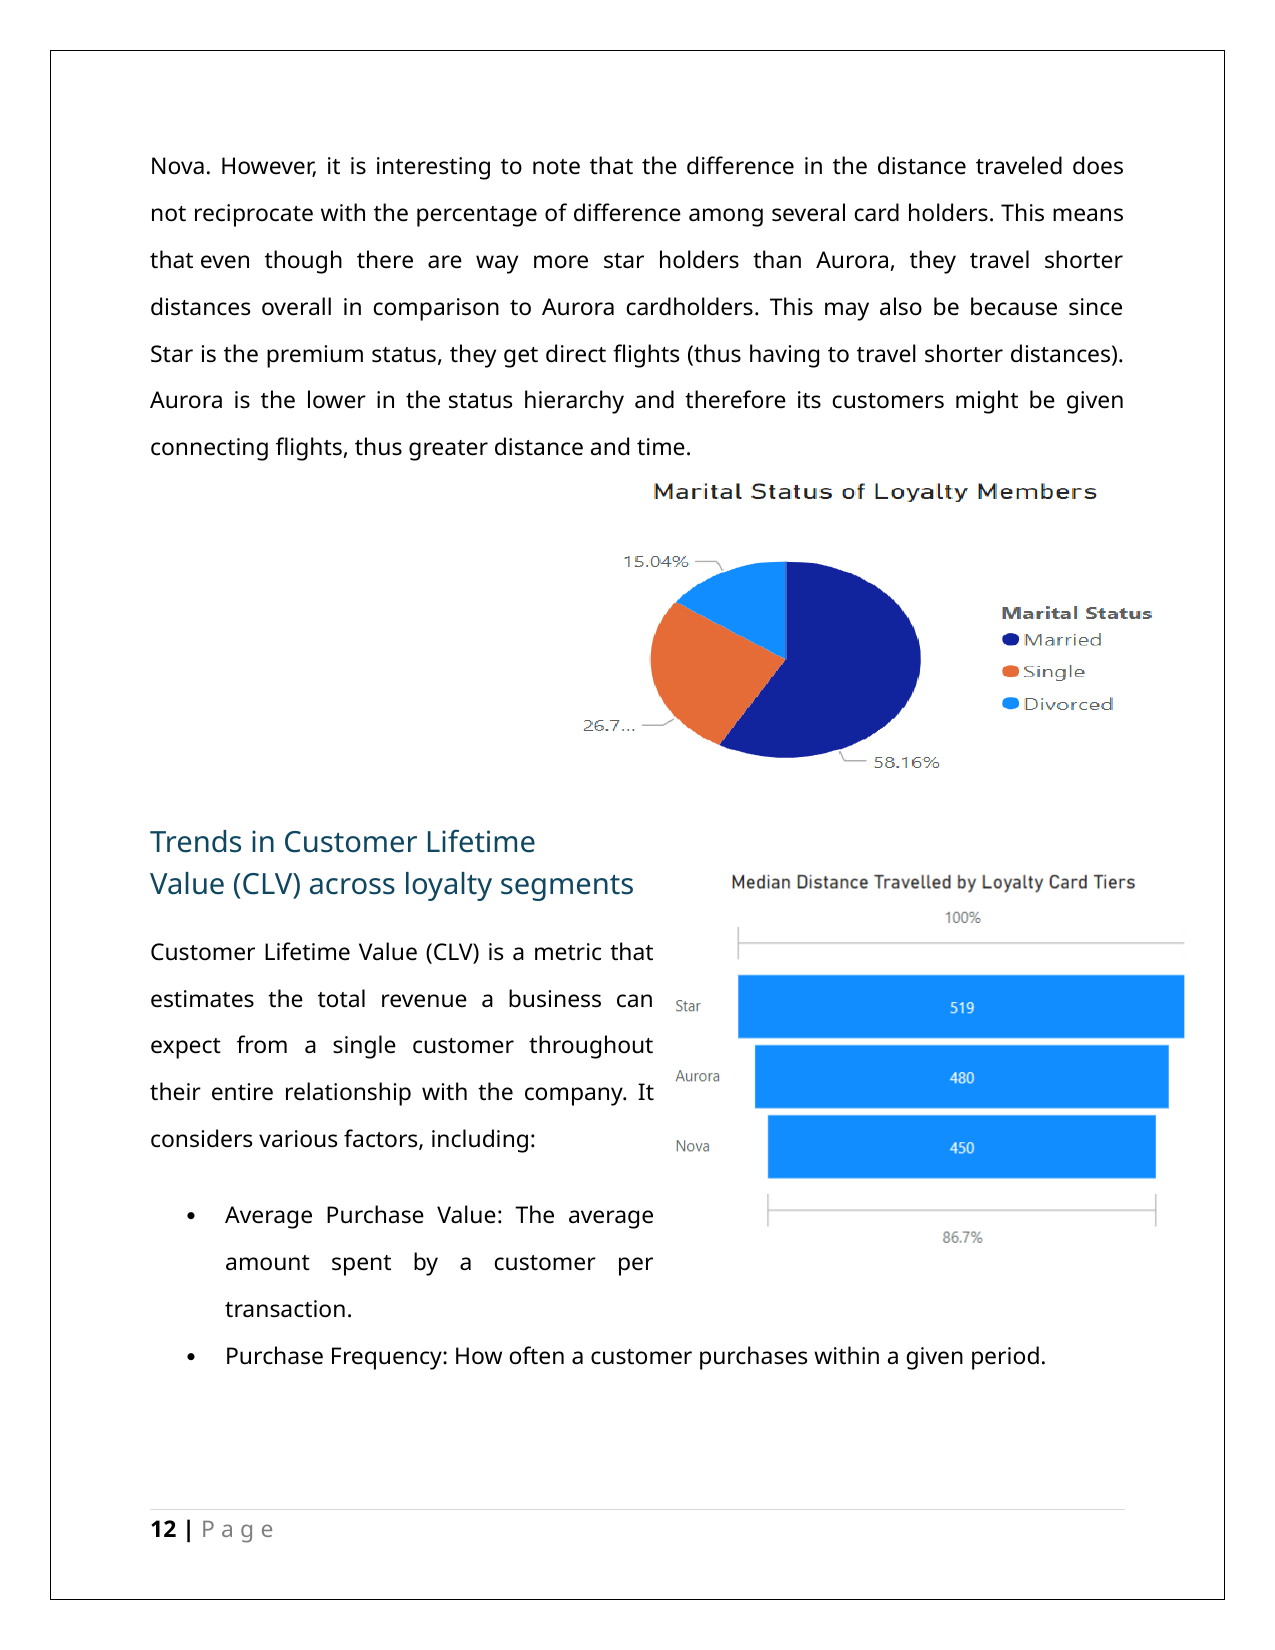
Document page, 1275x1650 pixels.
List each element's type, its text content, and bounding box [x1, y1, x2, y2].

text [150, 150, 1125, 462]
text Customer Lifetime Value (CLV) is a metric that estimates the total revenue a business can expect from a single customer throughout their entire relationship with the company. It considers various factors, including: [150, 936, 671, 1154]
list Purchase Frequency: How often a customer purchases within a given period. [187, 1340, 1125, 1371]
subtitle Trends in Customer Lifetime Value (CLV) across loyalty segments [150, 821, 1125, 903]
picture [671, 859, 1184, 1256]
list Average Purchase Value: The average amount spent by a customer per transaction. [187, 1199, 1125, 1324]
picture [573, 479, 1205, 811]
